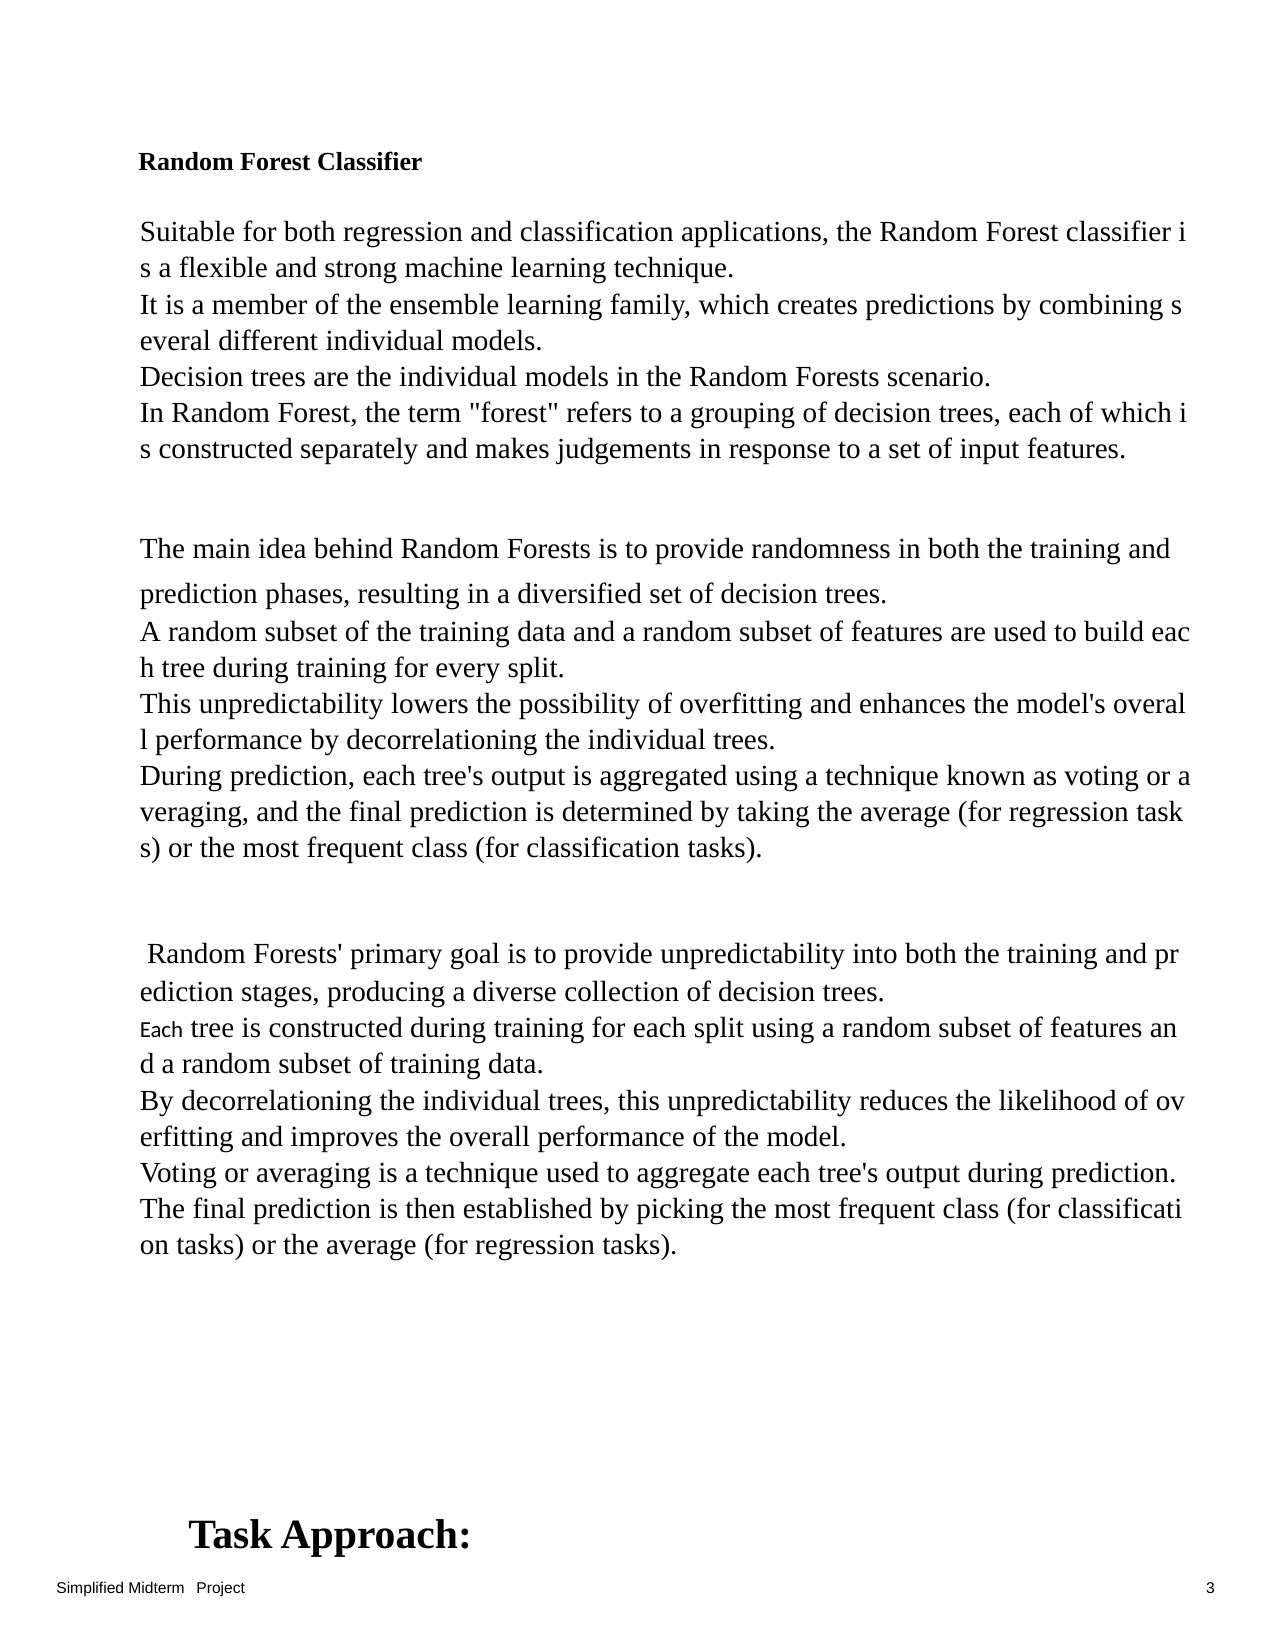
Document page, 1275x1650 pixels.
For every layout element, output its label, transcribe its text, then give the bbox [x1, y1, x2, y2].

text The main idea behind Random Forests is to provide randomness in both the training and prediction phases, resulting in a diversified set of decision trees. A random subset of the training data and a random subset of features are used to build each tree during training for every split. This unpredictability lowers the possibility of overfitting and enhances the model's overall performance by decorrelationing the individual trees. During prediction, each tree's output is aggregated using a technique known as voting or averaging, and the final prediction is determined by taking the average (for regression tasks) or the most frequent class (for classification tasks). [139, 531, 1191, 864]
text Random Forests' primary goal is to provide unpredictability into both the training and prediction stages, producing a diverse collection of decision trees. Each tree is constructed during training for each split using a random subset of features and a random subset of training data. By decorrelationing the individual trees, this unpredictability reduces the likelihood of overfitting and improves the overall performance of the model. Voting or averaging is a technique used to aggregate each tree's output during prediction. The final prediction is then established by picking the most frequent class (for classification tasks) or the average (for regression tasks). [139, 936, 1191, 1261]
text Task Approach: [188, 1509, 1191, 1557]
subtitle Random Forest Classifier [138, 146, 1191, 176]
text Suitable for both regression and classification applications, the Random Forest classifier is a flexible and strong machine learning technique. It is a member of the ensemble learning family, which creates predictions by combining several different individual models. Decision trees are the individual models in the Random Forests scenario. In Random Forest, the term "forest" refers to a grouping of decision trees, each of which is constructed separately and makes judgements in response to a set of input features. [139, 214, 1191, 465]
